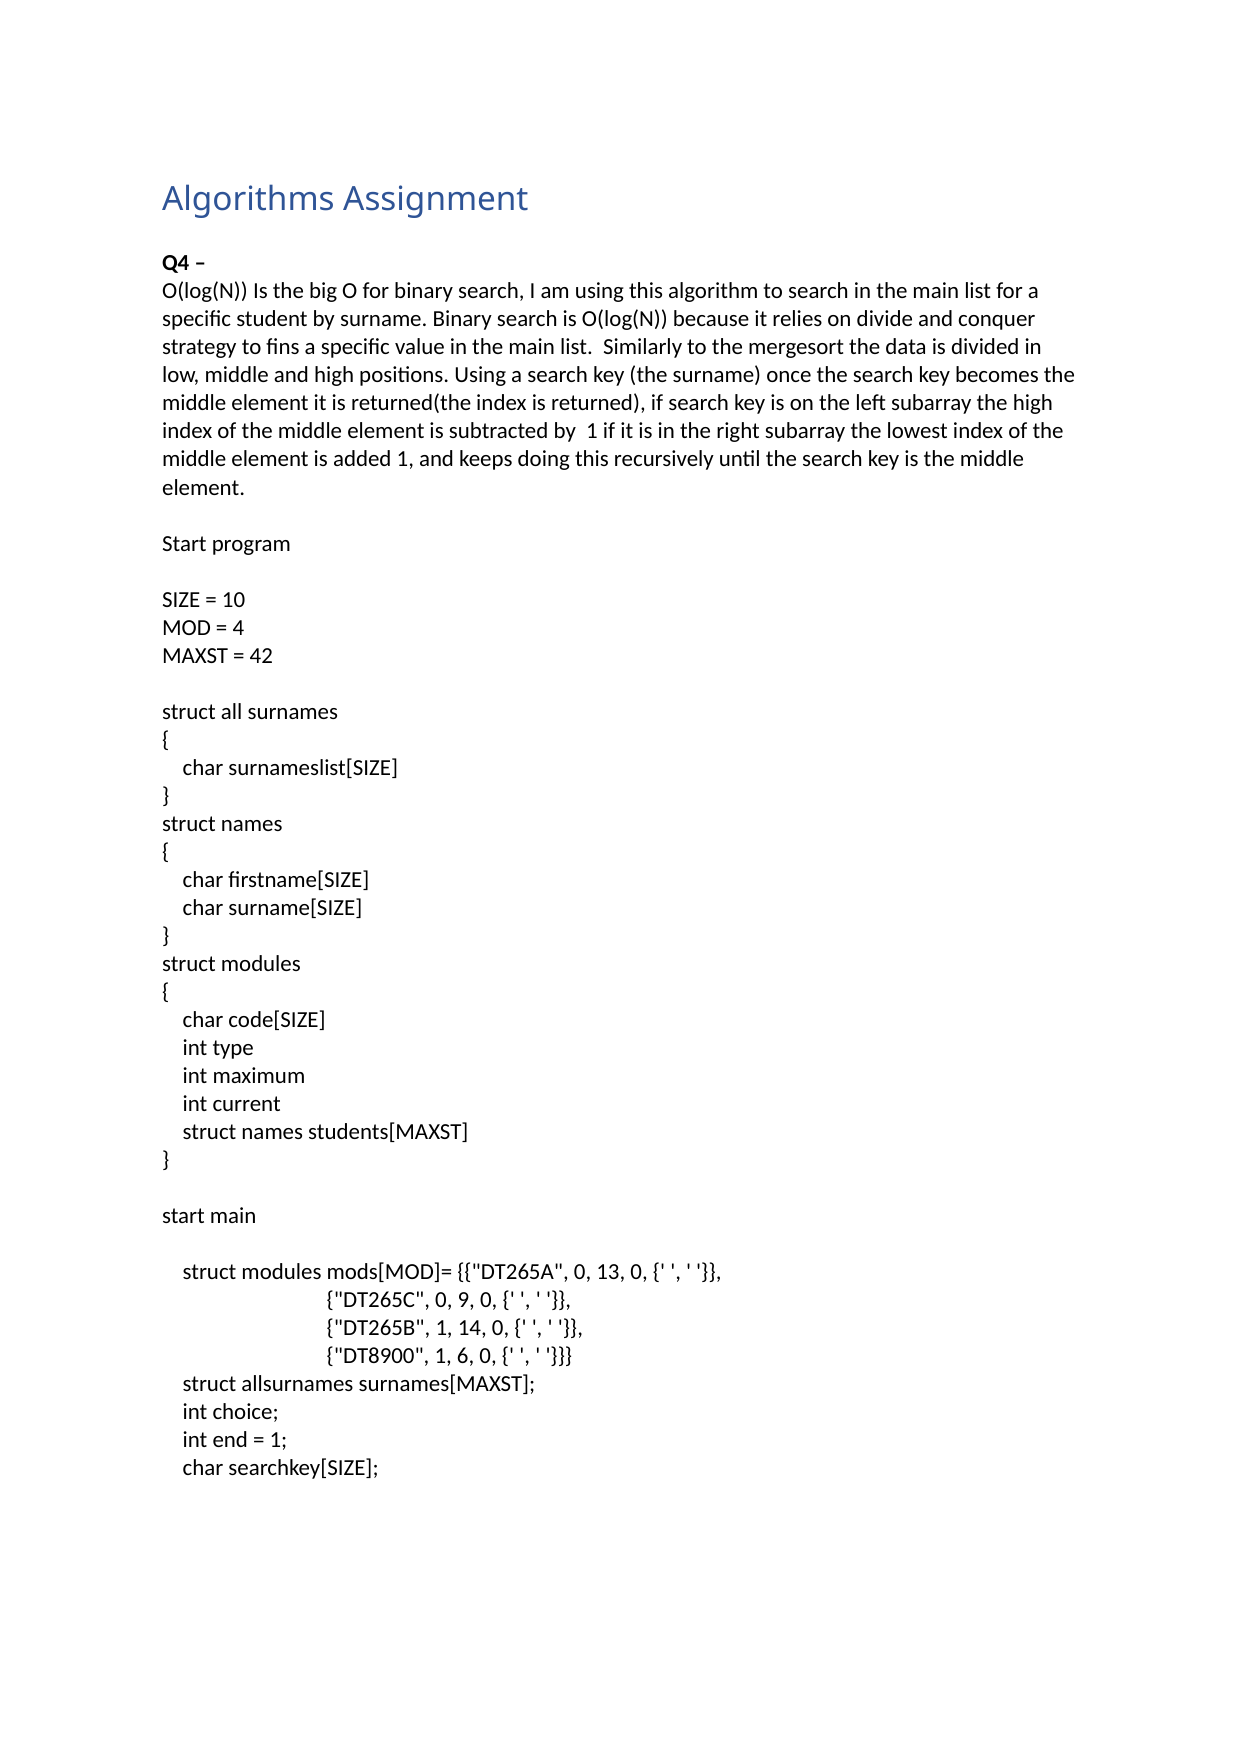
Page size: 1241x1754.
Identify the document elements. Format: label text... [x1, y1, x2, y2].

text char firstname[SIZE] [162, 865, 1078, 893]
text int maximum [162, 1061, 1078, 1089]
text MAXST = 42 [162, 641, 1078, 669]
text char surname[SIZE] [162, 893, 1078, 921]
text MOD = 4 [162, 613, 1078, 641]
text int choice; [162, 1397, 1078, 1425]
text struct allsurnames surnames[MAXST]; [162, 1369, 1078, 1397]
text Start program [162, 529, 1078, 557]
text struct names students[MAXST] [162, 1117, 1078, 1145]
text } [162, 921, 1078, 949]
text struct modules [162, 949, 1078, 977]
text start main [162, 1201, 1078, 1229]
text int end = 1; [162, 1425, 1078, 1453]
text SIZE = 10 [162, 585, 1078, 613]
text {"DT265B", 1, 14, 0, {' ', ' '}}, [162, 1313, 1078, 1341]
text {"DT265C", 0, 9, 0, {' ', ' '}}, [162, 1285, 1078, 1313]
text struct names [162, 809, 1078, 837]
text char code[SIZE] [162, 1005, 1078, 1033]
text O(log(N)) Is the big O for binary search, I am using this algorithm to search in the main list for a specific student by surname. Binary search is O(log(N)) because it relies on divide and conquer strategy to fins a specific value in the main list. Similarly to the mergesort the data is divided in low, middle and high positions. Using a search key (the surname) once the search key becomes the middle element it is returned(the index is returned), if search key is on the left subarray the high index of the middle element is subtracted by 1 if it is in the right subarray the lowest index of the middle element is added 1, and keeps doing this recursively until the search key is the middle element. [162, 276, 1078, 501]
text int current [162, 1089, 1078, 1117]
text } [162, 781, 1078, 809]
text char surnameslist[SIZE] [162, 753, 1078, 781]
subtitle Algorithms Assignment [162, 175, 1078, 220]
text int type [162, 1033, 1078, 1061]
text { [162, 725, 1078, 753]
text } [162, 1145, 1078, 1173]
text { [162, 837, 1078, 865]
text Q4 – [162, 248, 1078, 276]
text char searchkey[SIZE]; [162, 1453, 1078, 1481]
text {"DT8900", 1, 6, 0, {' ', ' '}}} [162, 1341, 1078, 1369]
text struct all surnames [162, 697, 1078, 725]
text struct modules mods[MOD]= {{"DT265A", 0, 13, 0, {' ', ' '}}, [162, 1257, 1078, 1285]
text { [162, 977, 1078, 1005]
